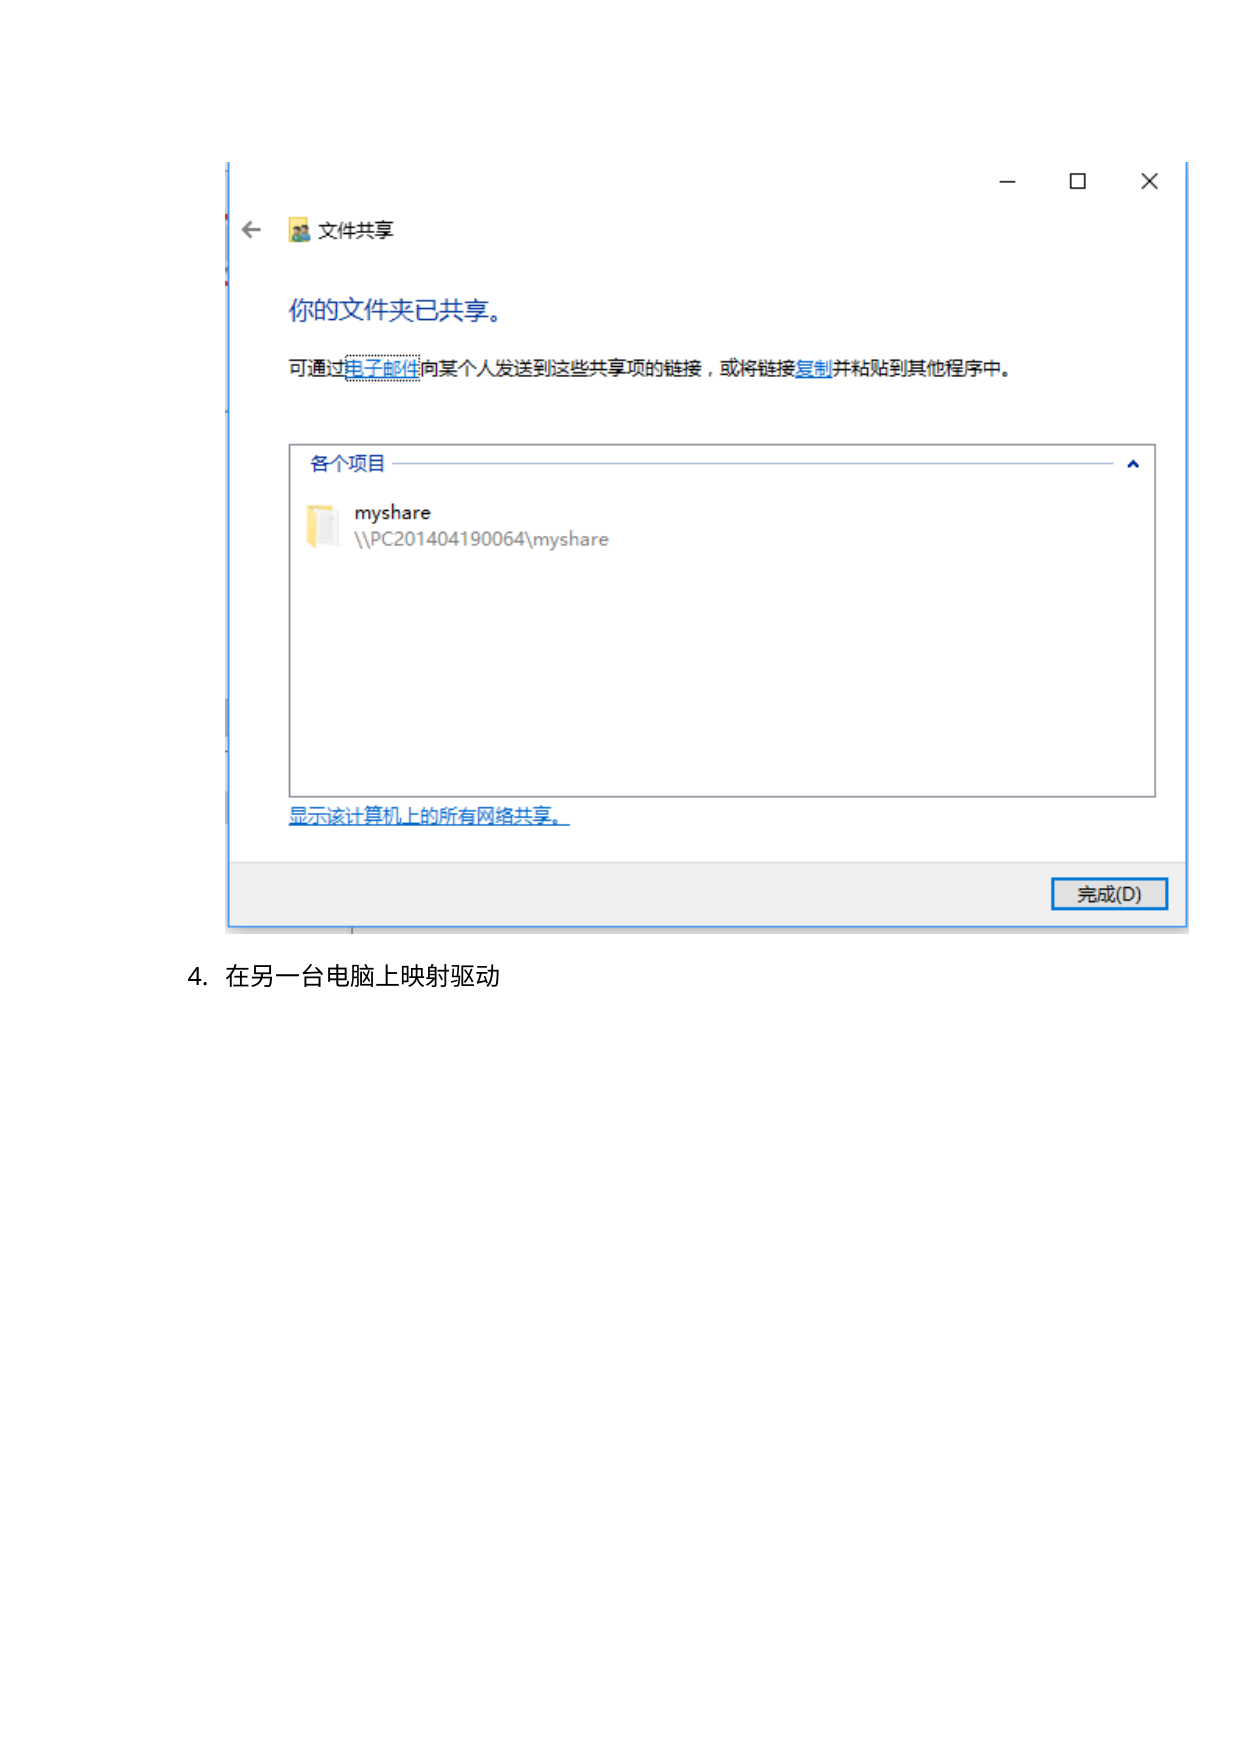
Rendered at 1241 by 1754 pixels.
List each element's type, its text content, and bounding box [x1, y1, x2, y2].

list 在另一台电脑上映射驱动 [187, 942, 1053, 1007]
picture [225, 162, 1189, 934]
